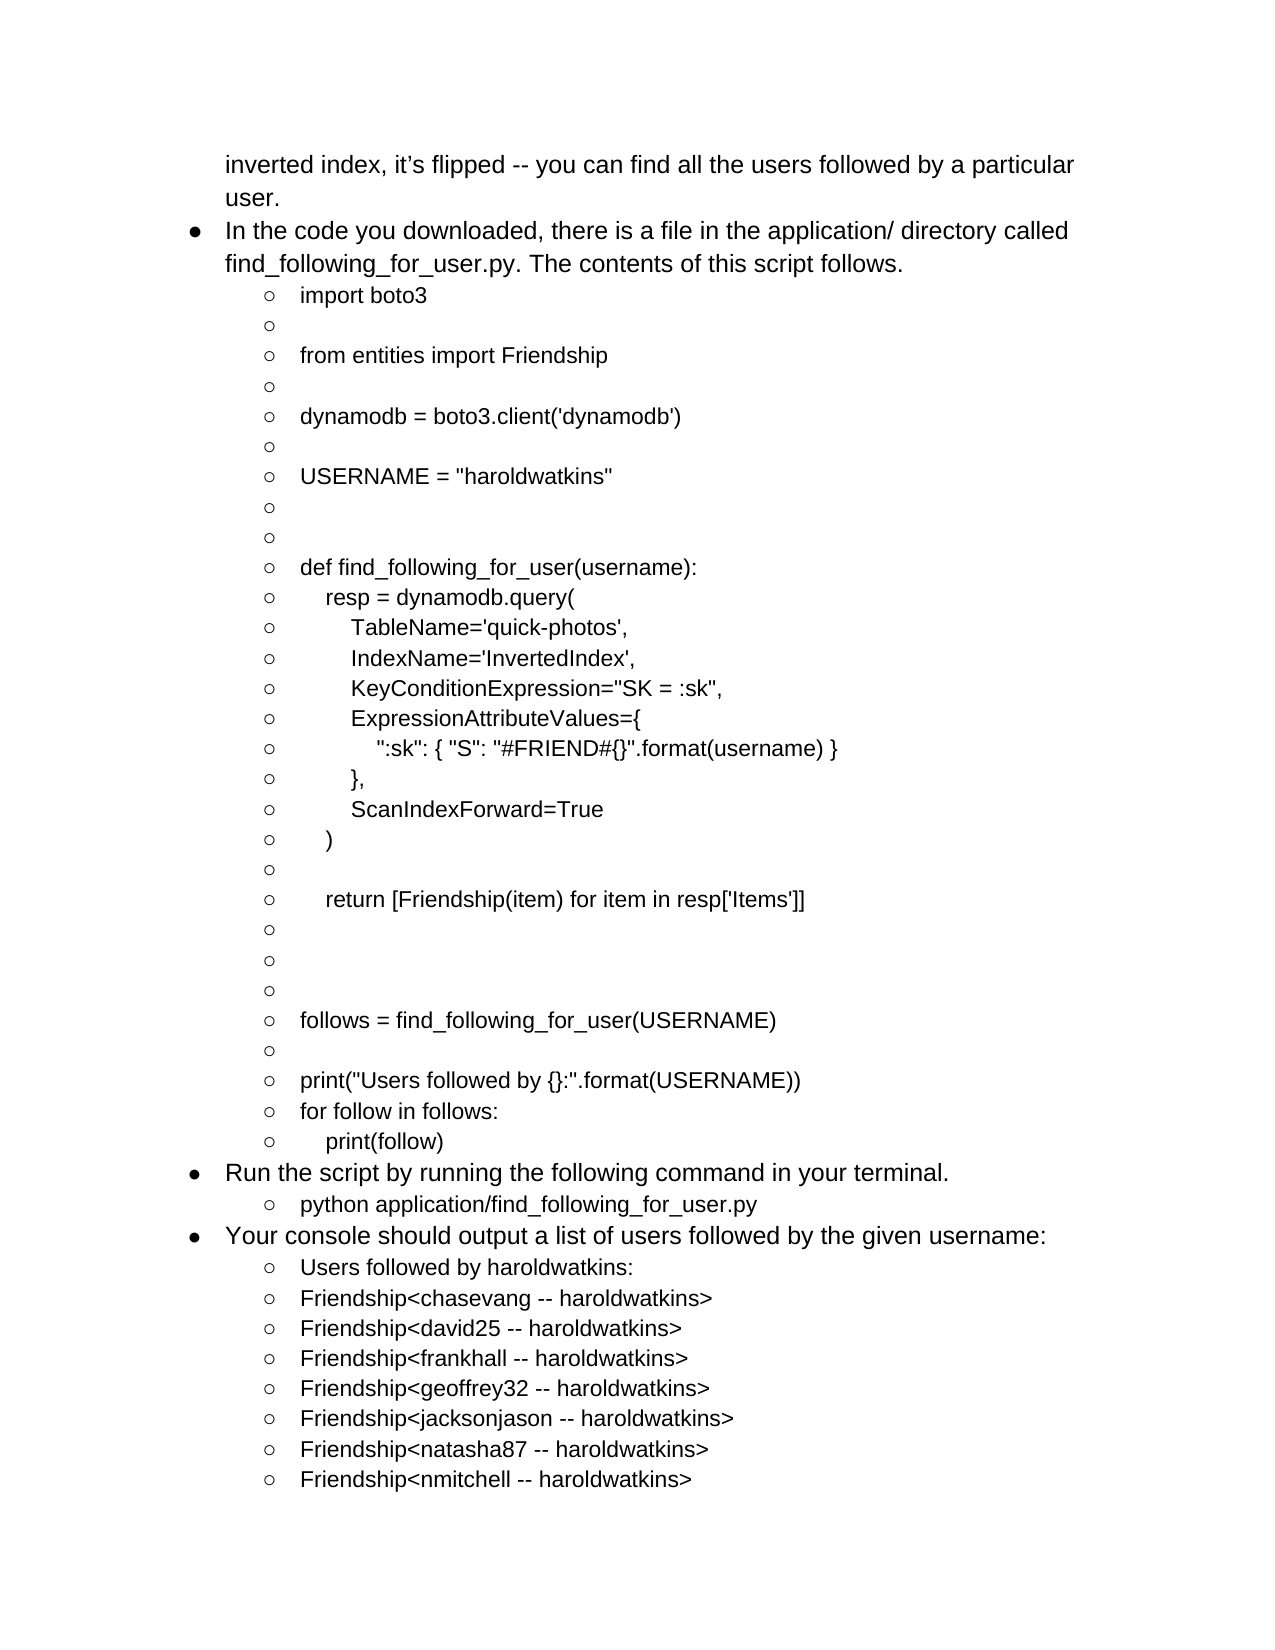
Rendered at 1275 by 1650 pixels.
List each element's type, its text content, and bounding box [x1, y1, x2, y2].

list dynamodb = boto3.client('dynamodb') [262, 403, 1125, 429]
list follows = find_following_for_user(USERNAME) [262, 1007, 1125, 1033]
list Friendship<frankhall -- haroldwatkins> [262, 1345, 1125, 1371]
list def find_following_for_user(username): [262, 554, 1125, 580]
list ExpressionAttributeValues={ [262, 705, 1125, 731]
list for follow in follows: [262, 1098, 1125, 1124]
list ScanIndexForward=True [262, 796, 1125, 822]
list TableName='quick-photos', [262, 614, 1125, 641]
list return [Friendship(item) for item in resp['Items']] [262, 886, 1125, 913]
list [187, 150, 1125, 212]
list print("Users followed by {}:".format(USERNAME)) [262, 1067, 1125, 1094]
list resp = dynamodb.query( [262, 584, 1125, 611]
list print(follow) [262, 1128, 1125, 1154]
list Run the script by running the following command in your terminal. [187, 1158, 1125, 1187]
list }, [262, 765, 1125, 792]
list In the code you downloaded, there is a file in the application/ directory called find_following_for_user.py. The contents of this script follows. [187, 216, 1125, 278]
list Your console should output a list of users followed by the given username: [187, 1221, 1125, 1250]
list Users followed by haroldwatkins: [262, 1254, 1125, 1281]
list Friendship<geoffrey32 -- haroldwatkins> [262, 1375, 1125, 1402]
list KeyConditionExpression="SK = :sk", [262, 675, 1125, 701]
list Friendship<jacksonjason -- haroldwatkins> [262, 1405, 1125, 1432]
list Friendship<nmitchell -- haroldwatkins> [262, 1466, 1125, 1492]
list python application/find_following_for_user.py [262, 1191, 1125, 1217]
list USERNAME = "haroldwatkins" [262, 463, 1125, 490]
list ":sk": { "S": "#FRIEND#{}".format(username) } [262, 735, 1125, 762]
list IndexName='InvertedIndex', [262, 644, 1125, 671]
list Friendship<natasha87 -- haroldwatkins> [262, 1436, 1125, 1462]
list Friendship<chasevang -- haroldwatkins> [262, 1284, 1125, 1311]
list import boto3 [262, 282, 1125, 308]
list from entities import Friendship [262, 342, 1125, 369]
list ) [262, 826, 1125, 852]
list Friendship<david25 -- haroldwatkins> [262, 1315, 1125, 1341]
